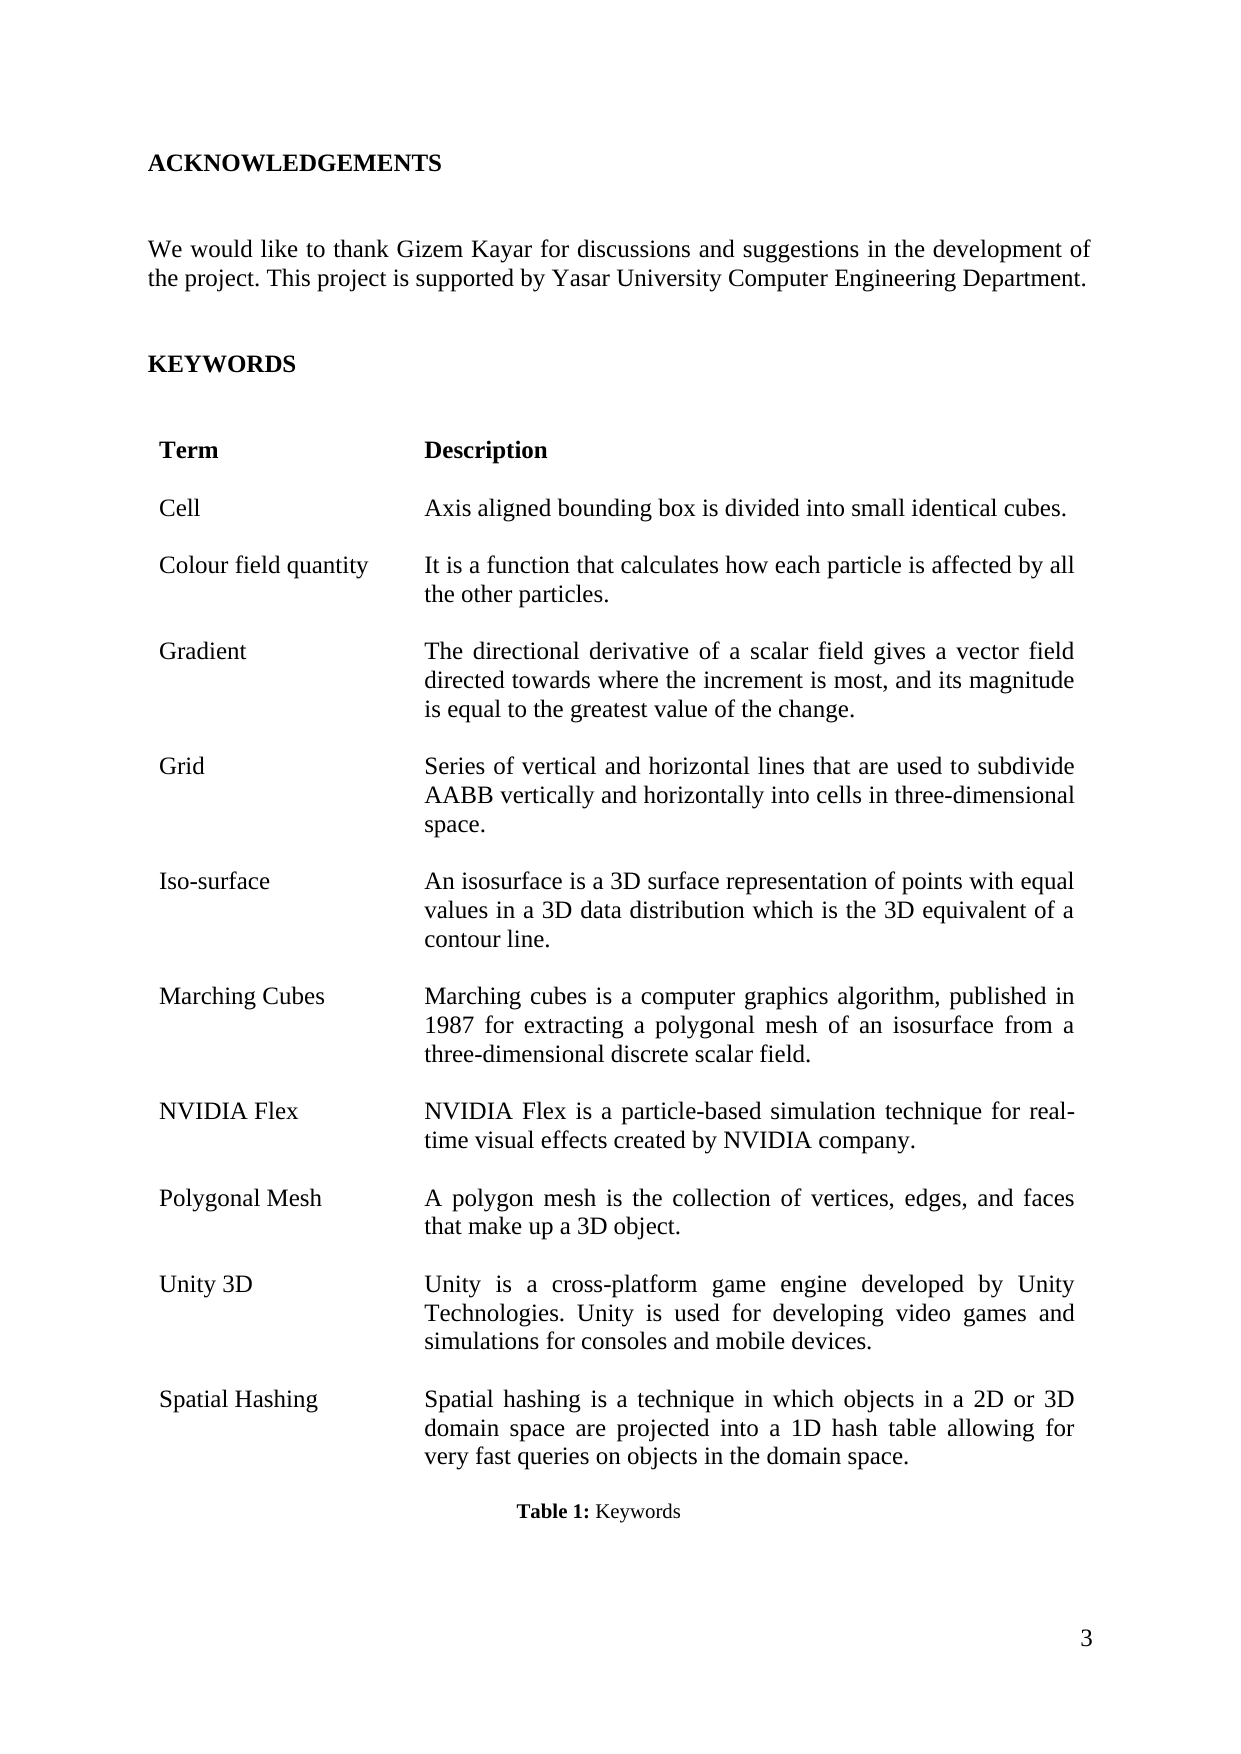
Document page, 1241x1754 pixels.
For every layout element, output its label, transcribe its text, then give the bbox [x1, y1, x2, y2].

table_cell Unity is a cross-platform game engine developed by Unity Technologies. Unity is used for developing video games and simulations for consoles and mobile devices. [413, 1269, 1087, 1384]
table_cell Cell [148, 493, 413, 550]
table_cell Axis aligned bounding box is divided into small identical cubes. [413, 493, 1087, 550]
table_cell Unity 3D [148, 1269, 413, 1384]
table_cell Spatial hashing is a technique in which objects in a 2D or 3D domain space are projected into a 1D hash table allowing for very fast queries on objects in the domain space. [413, 1384, 1087, 1470]
table_cell Grid [148, 751, 413, 866]
table_cell An isosurface is a 3D surface representation of points with equal values in a 3D data distribution which is the 3D equivalent of a contour line. [413, 866, 1087, 981]
table_cell Polygonal Mesh [148, 1183, 413, 1269]
table_header Term [148, 435, 413, 493]
subtitle ACKNOWLEDGEMENTS [148, 148, 1093, 176]
subtitle KEYWORDS [148, 349, 1093, 378]
table_cell Colour field quantity [148, 550, 413, 636]
table_cell Series of vertical and horizontal lines that are used to subdivide AABB vertically and horizontally into cells in three-dimensional space. [413, 751, 1087, 866]
table_cell Marching Cubes [148, 981, 413, 1096]
table_cell It is a function that calculates how each particle is affected by all the other particles. [413, 550, 1087, 636]
text We would like to thank Gizem Kayar for discussions and suggestions in the development of the project. This project is supported by Yasar University Computer Engineering Department. [148, 234, 1093, 291]
table_cell Spatial Hashing [148, 1384, 413, 1470]
table_cell A polygon mesh is the collection of vertices, edges, and faces that make up a 3D object. [413, 1183, 1087, 1269]
table_cell Iso-surface [148, 866, 413, 981]
text Table 1: Keywords [443, 1499, 1093, 1523]
table_cell NVIDIA Flex is a particle-based simulation technique for real-time visual effects created by NVIDIA company. [413, 1096, 1087, 1183]
table_cell NVIDIA Flex [148, 1096, 413, 1183]
table_cell The directional derivative of a scalar field gives a vector field directed towards where the increment is most, and its magnitude is equal to the greatest value of the change. [413, 636, 1087, 751]
table_header Description [413, 435, 1087, 493]
table_cell Marching cubes is a computer graphics algorithm, published in 1987 for extracting a polygonal mesh of an isosurface from a three-dimensional discrete scalar field. [413, 981, 1087, 1096]
table_cell Gradient [148, 636, 413, 751]
